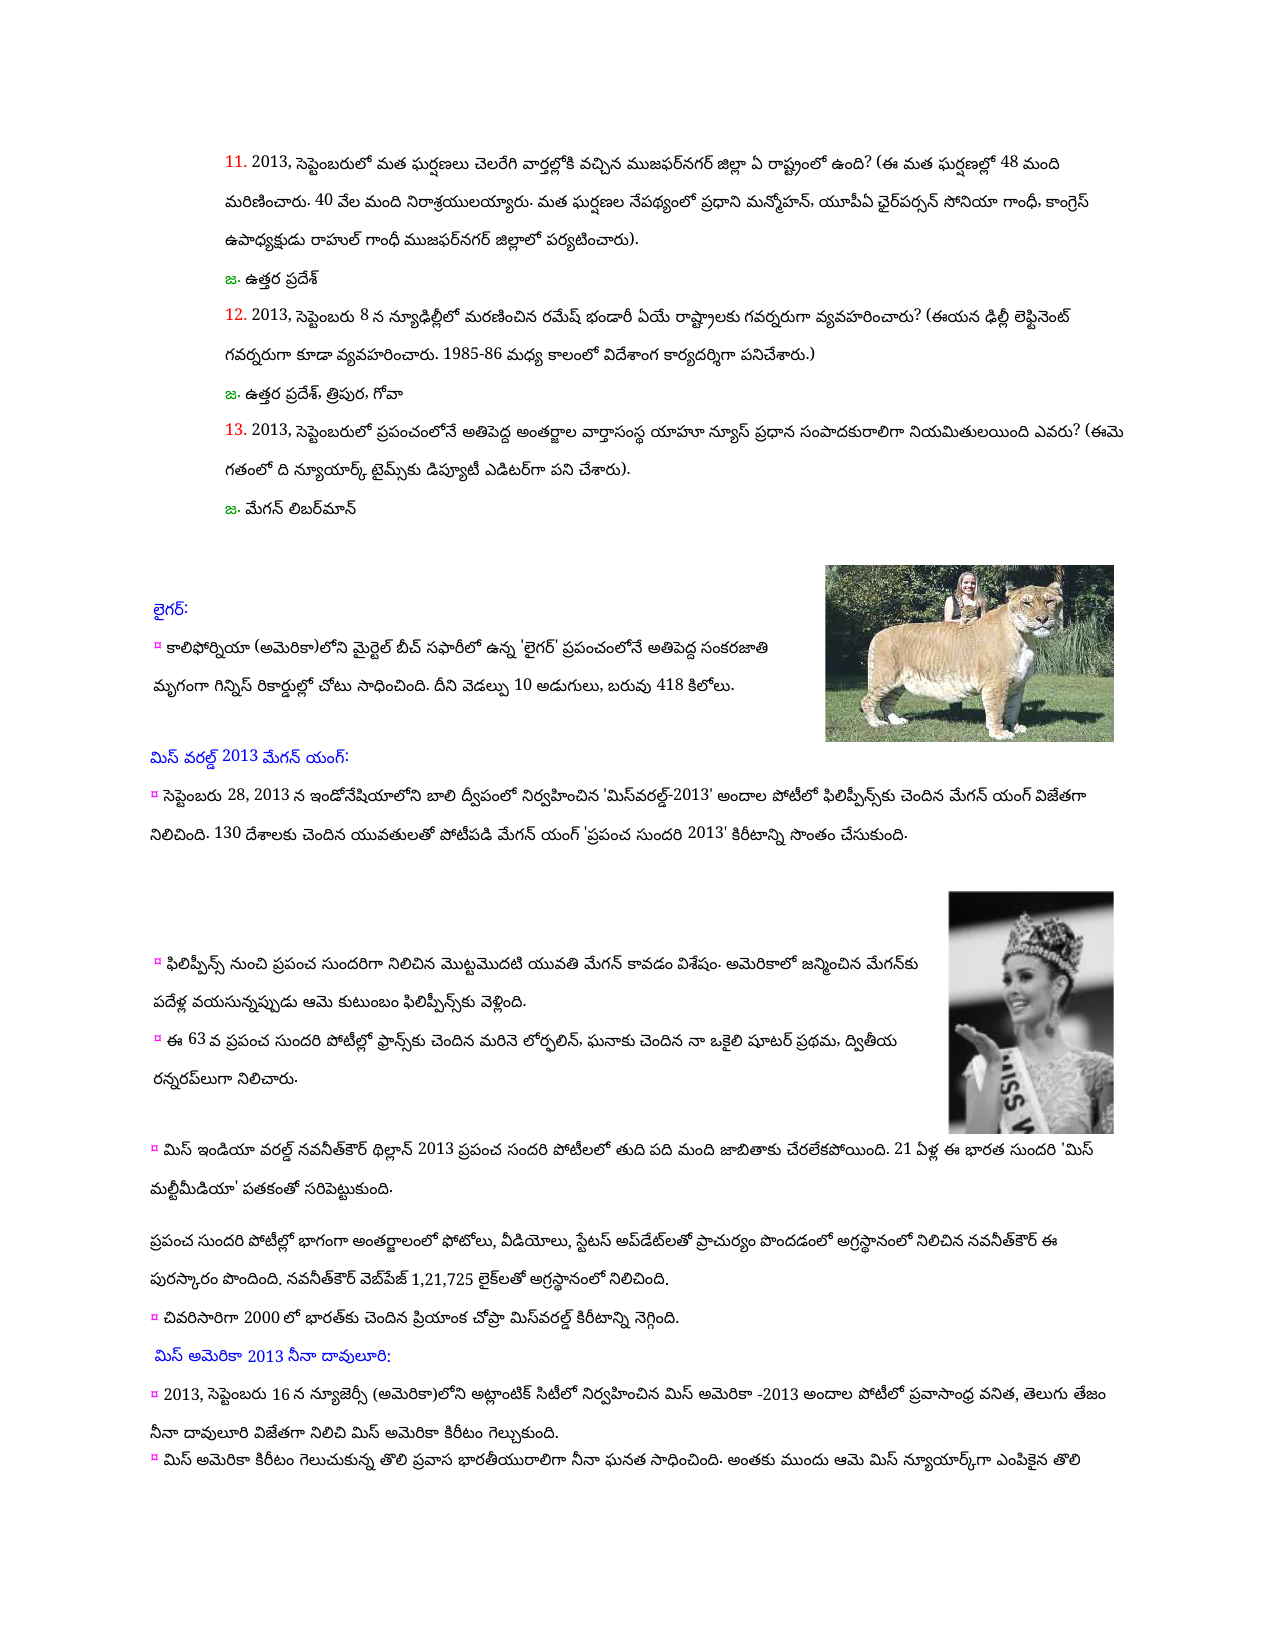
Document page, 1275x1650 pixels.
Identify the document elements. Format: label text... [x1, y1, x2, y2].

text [150, 1328, 1125, 1482]
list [187, 150, 1125, 648]
picture [825, 680, 1114, 857]
picture [948, 1006, 1114, 1249]
table_header మిస్ వరల్డ్ 2013 మేగన్ యంగ్: ¤ సెప్టెంబరు 28, 2013న ఇండోనేషియాలోని బాలి ద్వీపంలో నిర్వహించిన 'మిస్‌వరల్డ్-2013' అందాల పోటీలో ఫిలిప్పీన్స్‌కు చెందిన మేగన్ యంగ్ విజేతగా నిలిచింది. 130 దేశాలకు చెందిన యువతులతో పోటీపడి మేగన్ యంగ్ 'ప్రపంచ సుందరి 2013' కిరీటాన్ని సొంతం చేసుకుంది. ¤ మిస్ ఇండియా వరల్డ్ నవనీత్‌కౌర్ థిల్లాన్ 2013 ప్రపంచ సందరి పోటీలలో తుది పది మంది జాబితాకు చేరలేకపోయింది. 21 ఏళ్ల ఈ భారత సుందరి 'మిస్ మల్టీమీడియా' పతకంతో సరిపెట్టుకుంది. [150, 678, 1125, 1328]
